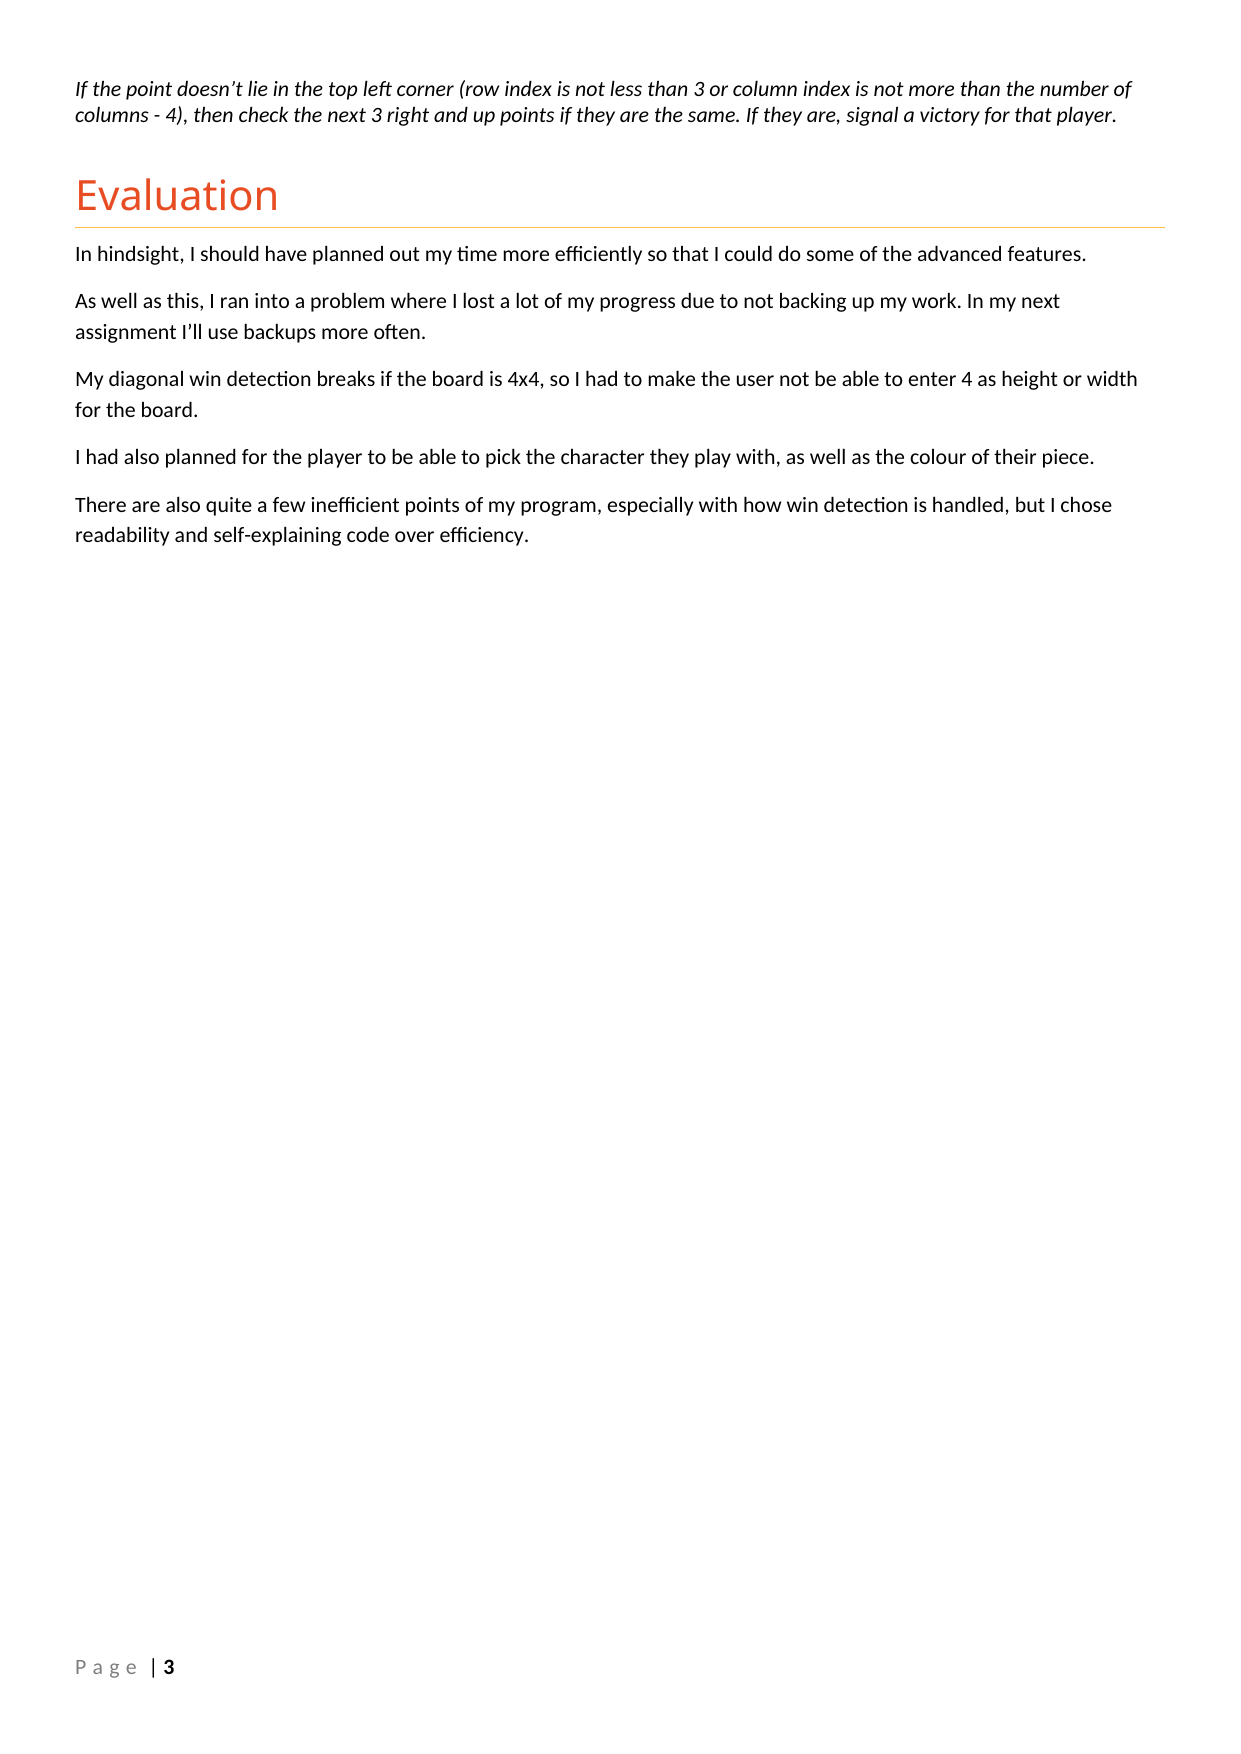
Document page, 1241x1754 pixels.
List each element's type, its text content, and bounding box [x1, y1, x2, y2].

text In hindsight, I should have planned out my time more efficiently so that I could do some of the advanced features. [75, 240, 1165, 267]
text As well as this, I ran into a problem where I lost a lot of my progress due to not backing up my work. In my next assignment I’ll use backups more often. [75, 288, 1165, 345]
subtitle Evaluation [75, 166, 1165, 227]
text I had also planned for the player to be able to pick the character they play with, as well as the colour of their piece. [75, 443, 1165, 470]
text If the point doesn’t lie in the top left corner (row index is not less than 3 or column index is not more than the number of columns - 4), then check the next 3 right and up points if they are the same. If they are, signal a victory for that player. [75, 75, 1165, 128]
text My diagonal win detection breaks if the board is 4x4, so I had to make the user not be able to enter 4 as height or width for the board. [75, 366, 1165, 423]
text There are also quite a few inefficient points of my program, especially with how win detection is handled, but I chose readability and self-explaining code over efficiency. [75, 491, 1165, 548]
